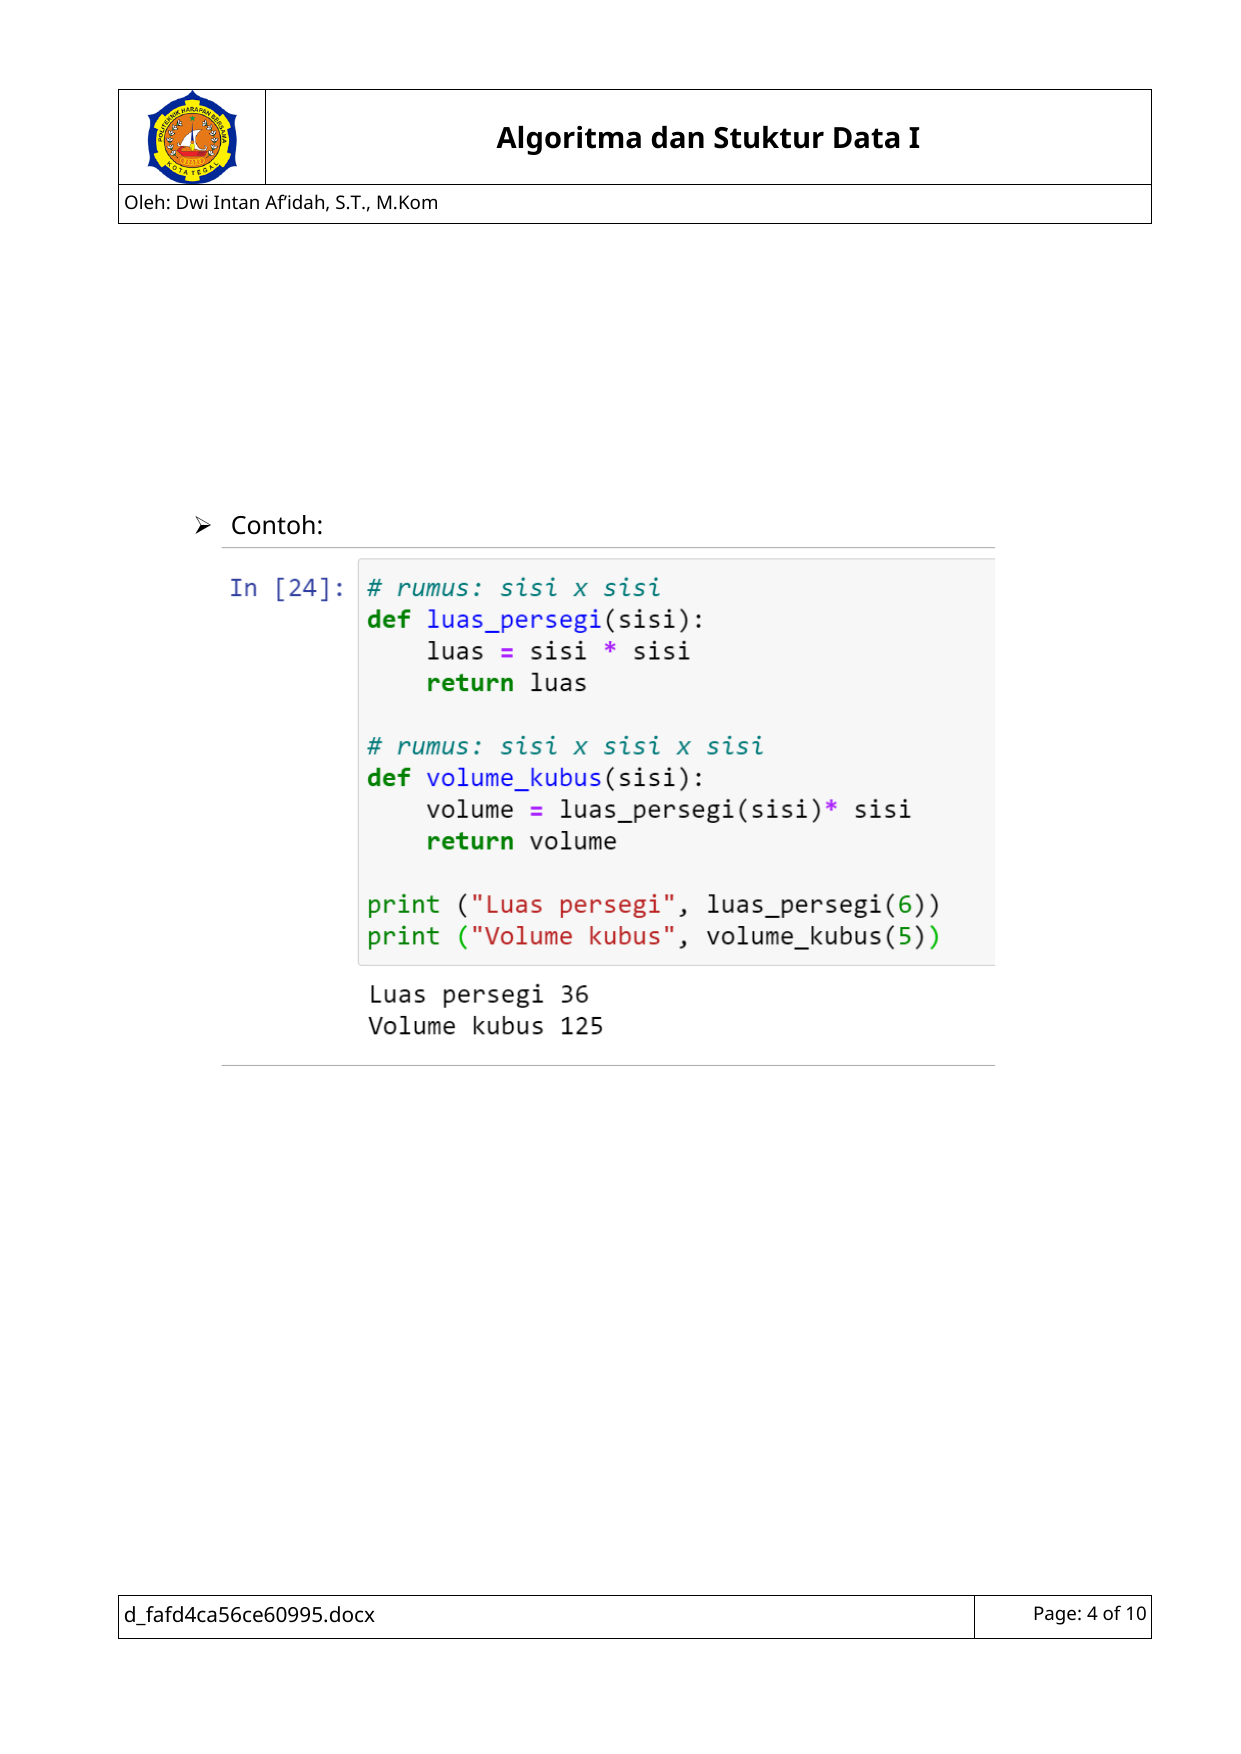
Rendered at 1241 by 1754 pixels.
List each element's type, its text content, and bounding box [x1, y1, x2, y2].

list Contoh: [193, 507, 1152, 542]
picture [221, 541, 996, 1067]
picture [147, 89, 237, 184]
